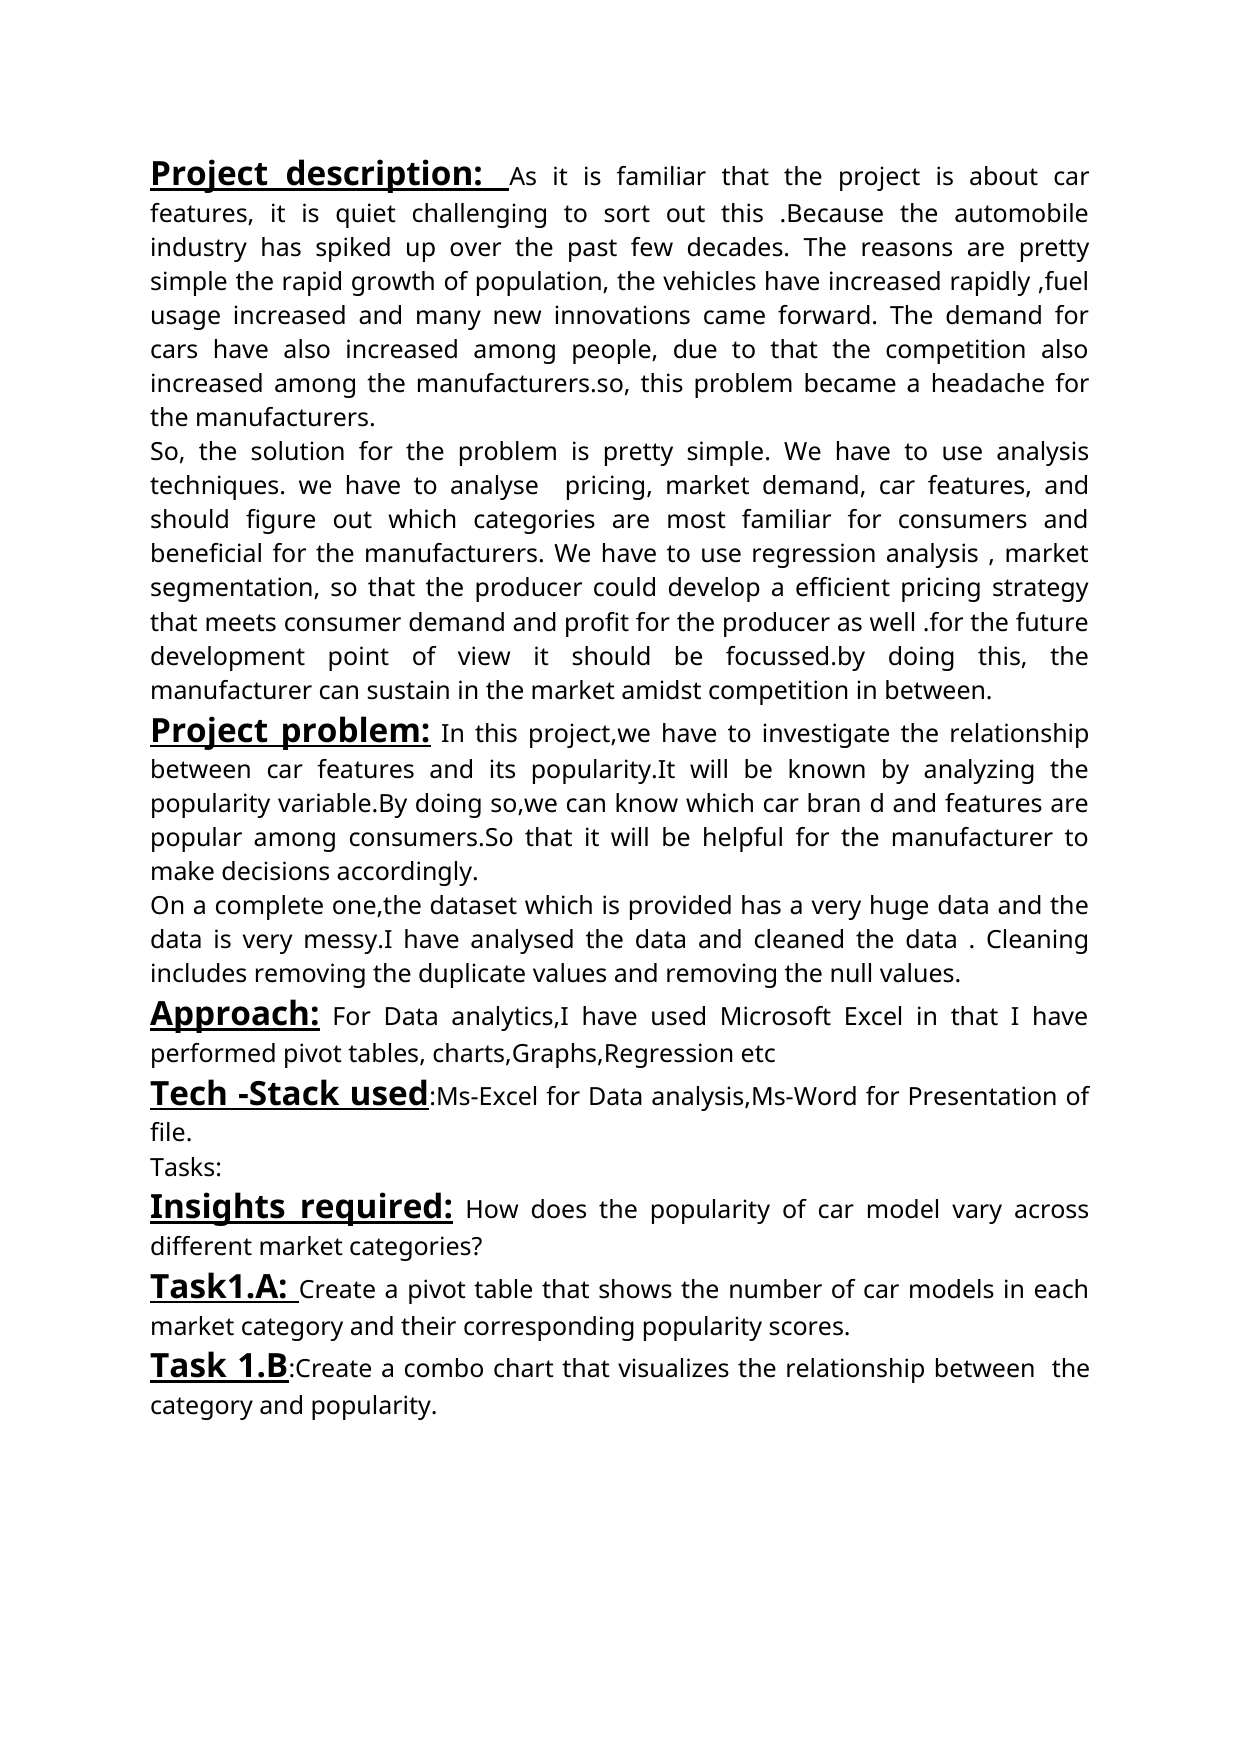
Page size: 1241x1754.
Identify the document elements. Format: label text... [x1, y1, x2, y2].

text Tech -Stack used:Ms-Excel for Data analysis,Ms-Word for Presentation of file. [150, 1070, 1090, 1149]
text Project problem: In this project,we have to investigate the relationship between car features and its popularity.It will be known by analyzing the popularity variable.By doing so,we can know which car bran d and features are popular among consumers.So that it will be helpful for the manufacturer to make decisions accordingly. [150, 706, 1090, 888]
text Tasks: [150, 1149, 1090, 1183]
text Task 1.B:Create a combo chart that visualizes the relationship between the category and popularity. [150, 1342, 1090, 1422]
text So, the solution for the problem is pretty simple. We have to use analysis techniques. we have to analyse pricing, market demand, car features, and should figure out which categories are most familiar for consumers and beneficial for the manufacturers. We have to use regression analysis , market segmentation, so that the producer could develop a efficient pricing strategy that meets consumer demand and profit for the producer as well .for the future development point of view it should be focussed.by doing this, the manufacturer can sustain in the market amidst competition in between. [150, 434, 1090, 706]
text Task1.A: Create a pivot table that shows the number of car models in each market category and their corresponding popularity scores. [150, 1263, 1090, 1342]
text On a complete one,the dataset which is provided has a very huge data and the data is very messy.I have analysed the data and cleaned the data . Cleaning includes removing the duplicate values and removing the null values. [150, 888, 1090, 990]
text Approach: For Data analytics,I have used Microsoft Excel in that I have performed pivot tables, charts,Graphs,Regression etc [150, 990, 1090, 1070]
text Insights required: How does the popularity of car model vary across different market categories? [150, 1183, 1090, 1263]
text Project description: As it is familiar that the project is about car features, it is quiet challenging to sort out this .Because the automobile industry has spiked up over the past few decades. The reasons are pretty simple the rapid growth of population, the vehicles have increased rapidly ,fuel usage increased and many new innovations came forward. The demand for cars have also increased among people, due to that the competition also increased among the manufacturers.so, this problem became a headache for the manufacturers. [150, 150, 1090, 434]
